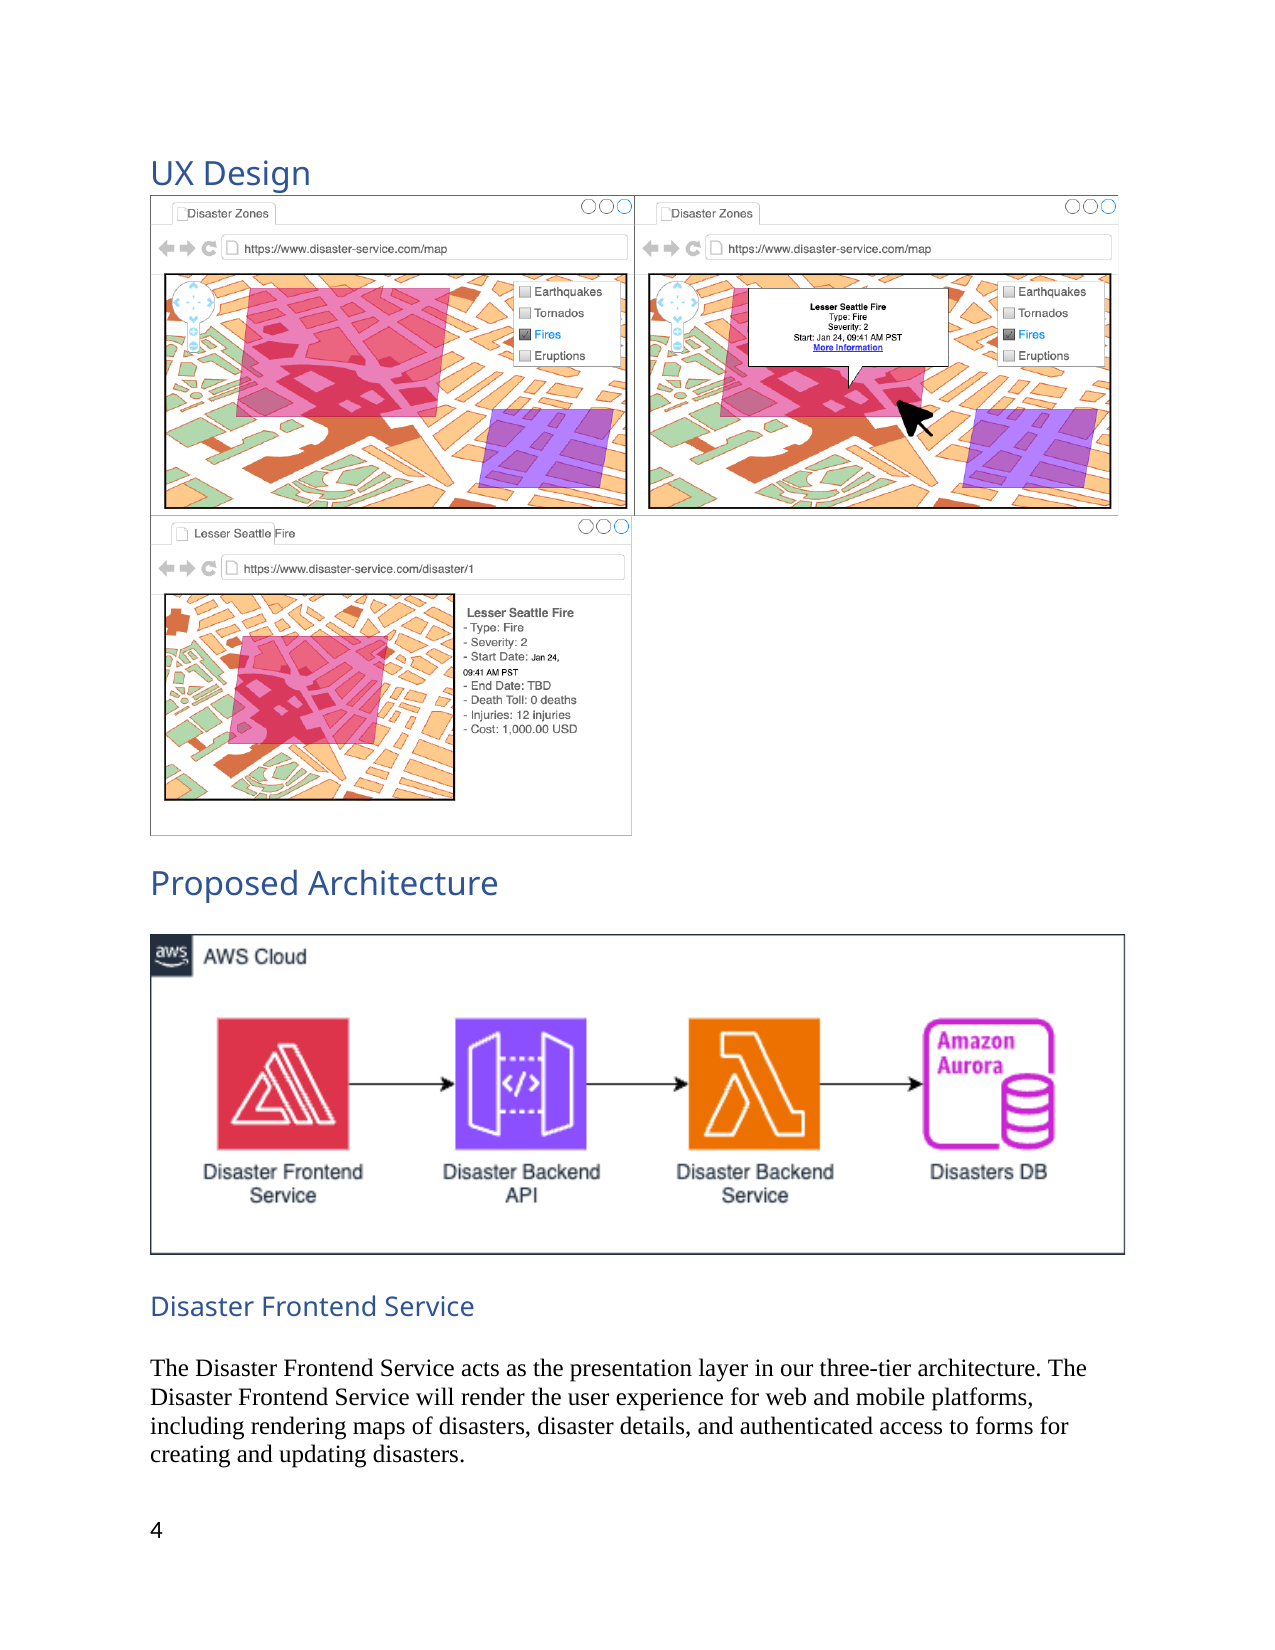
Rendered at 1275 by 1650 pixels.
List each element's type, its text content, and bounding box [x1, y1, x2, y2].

text The Disaster Frontend Service acts as the presentation layer in our three-tier architecture. The Disaster Frontend Service will render the user experience for web and mobile platforms, including rendering maps of disasters, disaster details, and authenticated access to forms for creating and updating disasters. [150, 1353, 1125, 1468]
subtitle UX Design [150, 150, 1125, 195]
picture [150, 195, 1119, 836]
subtitle Proposed Architecture [150, 860, 1125, 906]
subtitle Disaster Frontend Service [150, 1288, 1125, 1324]
picture [150, 934, 1125, 1255]
